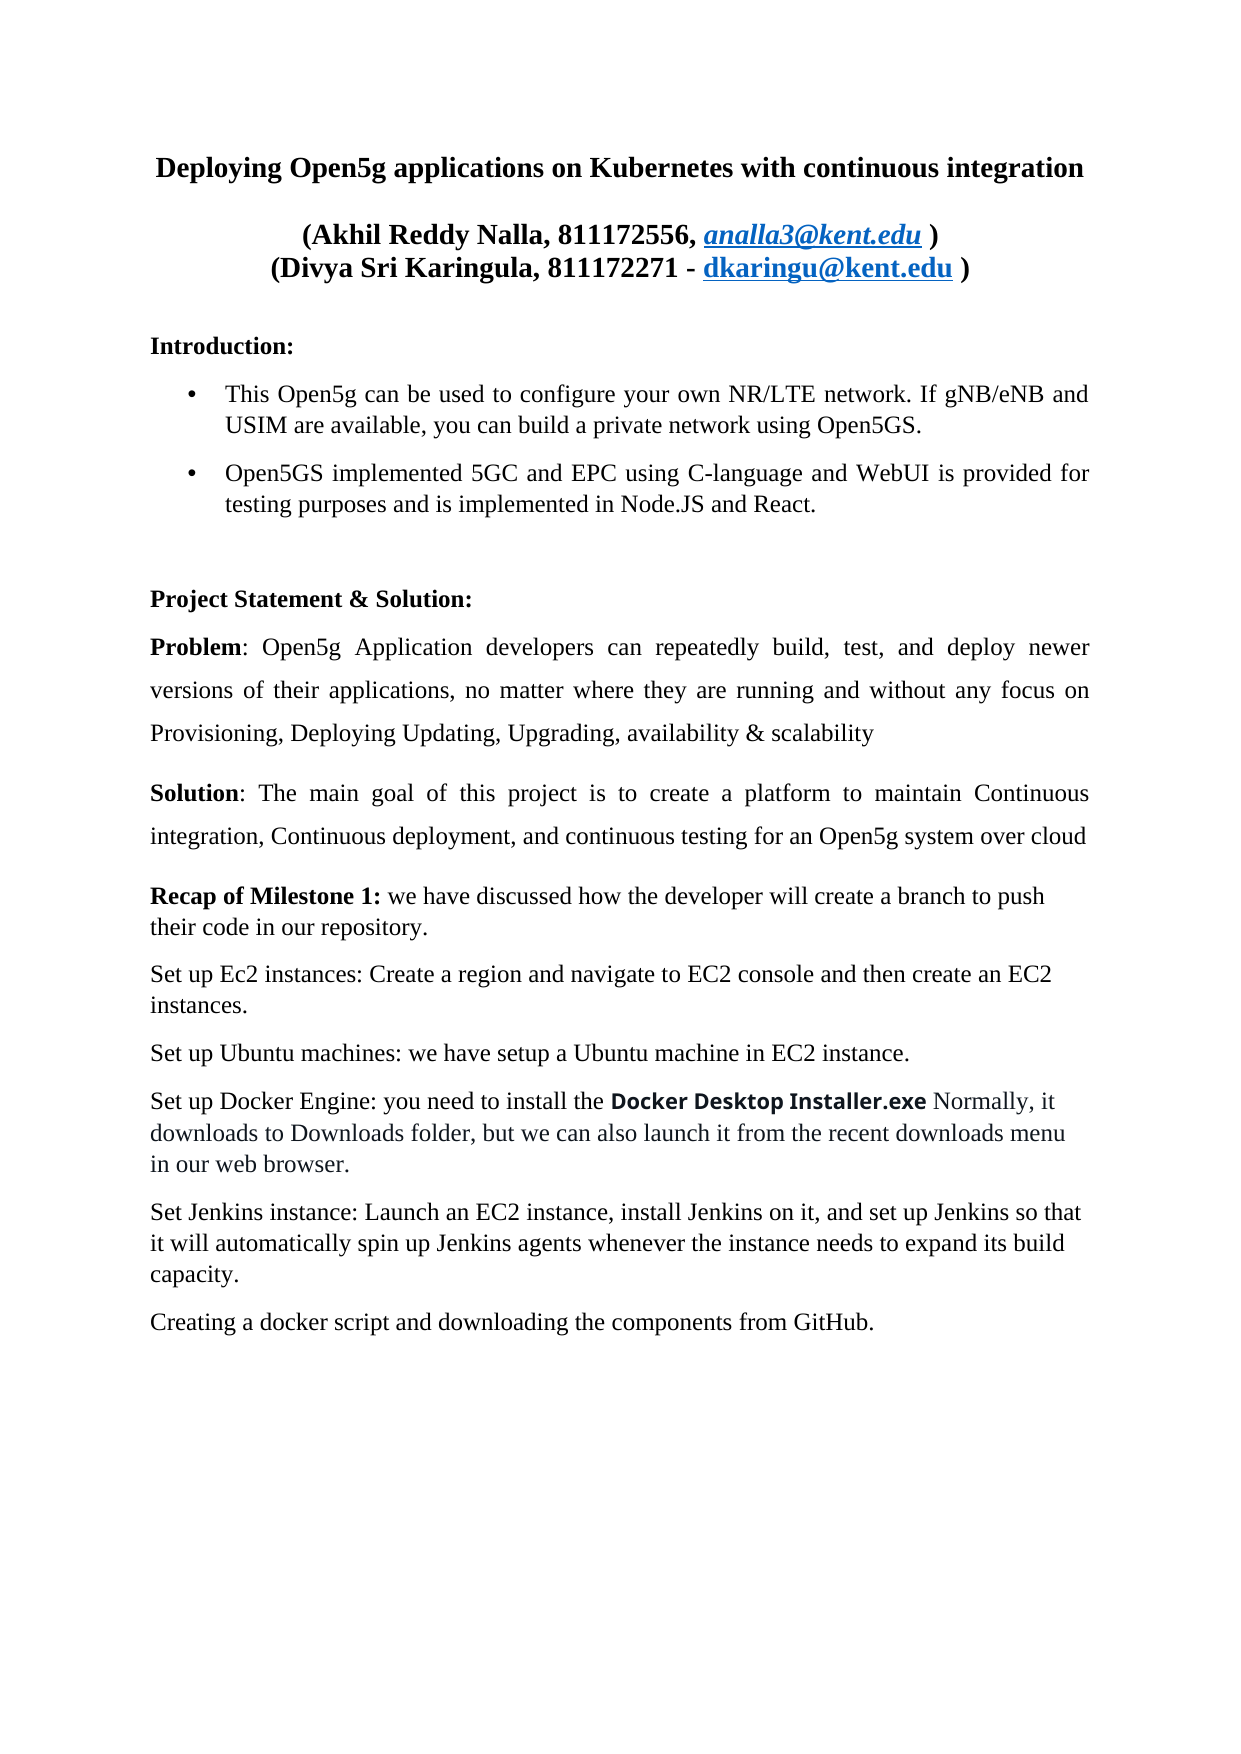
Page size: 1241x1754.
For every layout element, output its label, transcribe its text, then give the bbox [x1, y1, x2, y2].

text Problem: Open5g Application developers can repeatedly build, test, and deploy newer versions of their applications, no matter where they are running and without any focus on Provisioning, Deploying Updating, Upgrading, availability & scalability [150, 632, 1090, 747]
text Project Statement & Solution: [150, 584, 1090, 613]
text Set up Ec2 instances: Create a region and navigate to EC2 console and then create an EC2 instances. [150, 959, 1090, 1019]
text Set up Ubuntu machines: we have setup a Ubuntu machine in EC2 instance. [150, 1038, 1090, 1067]
text Recap of Milestone 1: we have discussed how the developer will create a branch to push their code in our repository. [150, 881, 1090, 941]
text Solution: The main goal of this project is to create a platform to maintain Continuous integration, Continuous deployment, and continuous testing for an Open5g system over cloud [150, 778, 1090, 850]
text Set Jenkins instance: Launch an EC2 instance, install Jenkins on it, and set up Jenkins so that it will automatically spin up Jenkins agents whenever the instance needs to expand its build capacity. [150, 1197, 1090, 1288]
list This Open5g can be used to configure your own NR/LTE network. If gNB/eNB and USIM are available, you can build a private network using Open5GS. [187, 379, 1090, 439]
text (Akhil Reddy Nalla, 811172556, analla3@kent.edu ) [150, 217, 1090, 251]
text Creating a docker script and downloading the components from GitHub. [150, 1307, 1090, 1335]
text Set up Docker Engine: you need to install the Docker Desktop Installer.exe Normally, it downloads to Downloads folder, but we can also launch it from the recent downloads menu in our web browser. [150, 1086, 1090, 1178]
text (Divya Sri Karingula, 811172271 - dkaringu@kent.edu ) [150, 251, 1090, 284]
list Open5GS implemented 5GC and EPC using C-language and WebUI is provided for testing purposes and is implemented in Node.JS and React. [187, 458, 1090, 517]
text Deploying Open5g applications on Kubernetes with continuous integration [150, 150, 1090, 183]
text Introduction: [150, 331, 1090, 360]
